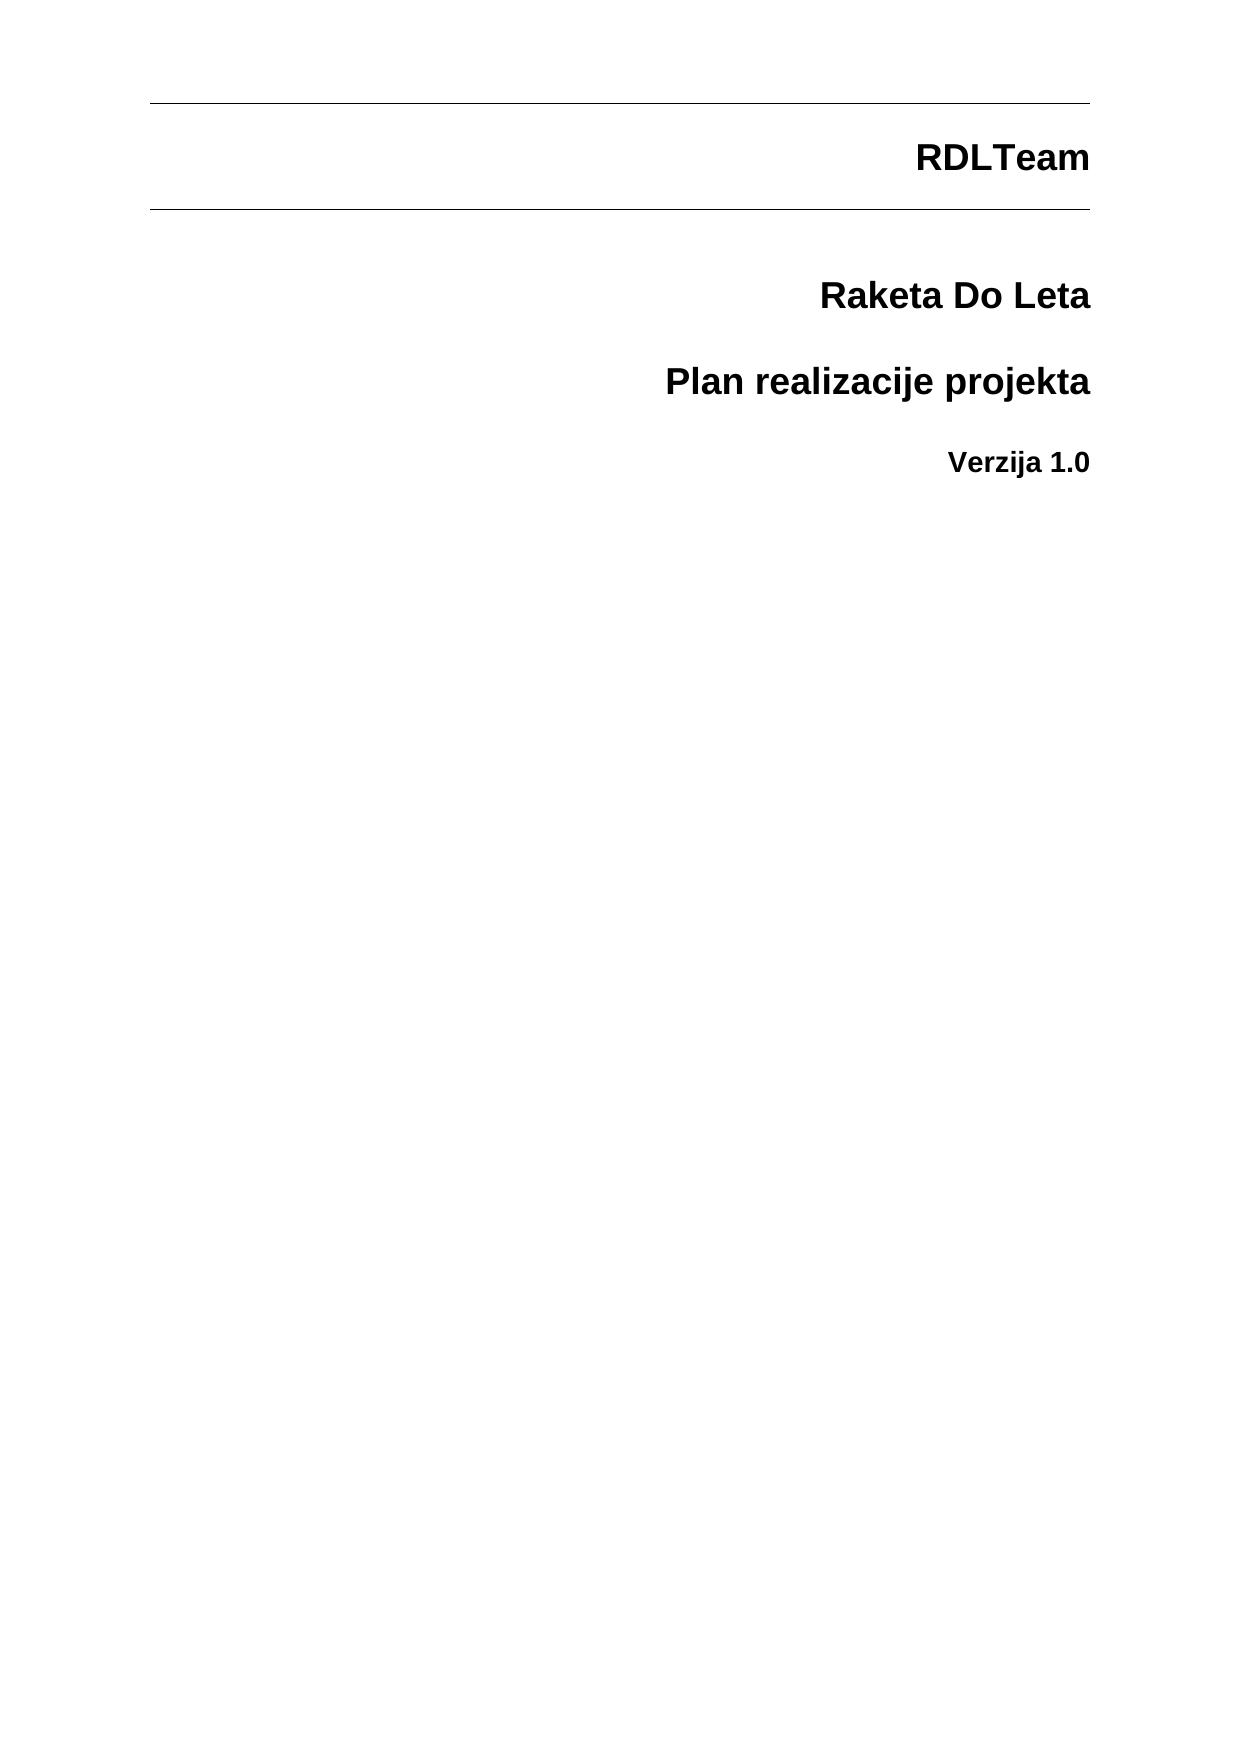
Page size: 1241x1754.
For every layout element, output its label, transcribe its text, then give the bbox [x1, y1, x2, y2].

title Plan realizacije projekta [150, 359, 1090, 402]
title Verzija 1.0 [150, 445, 1090, 479]
title Raketa Do Leta [150, 273, 1090, 316]
